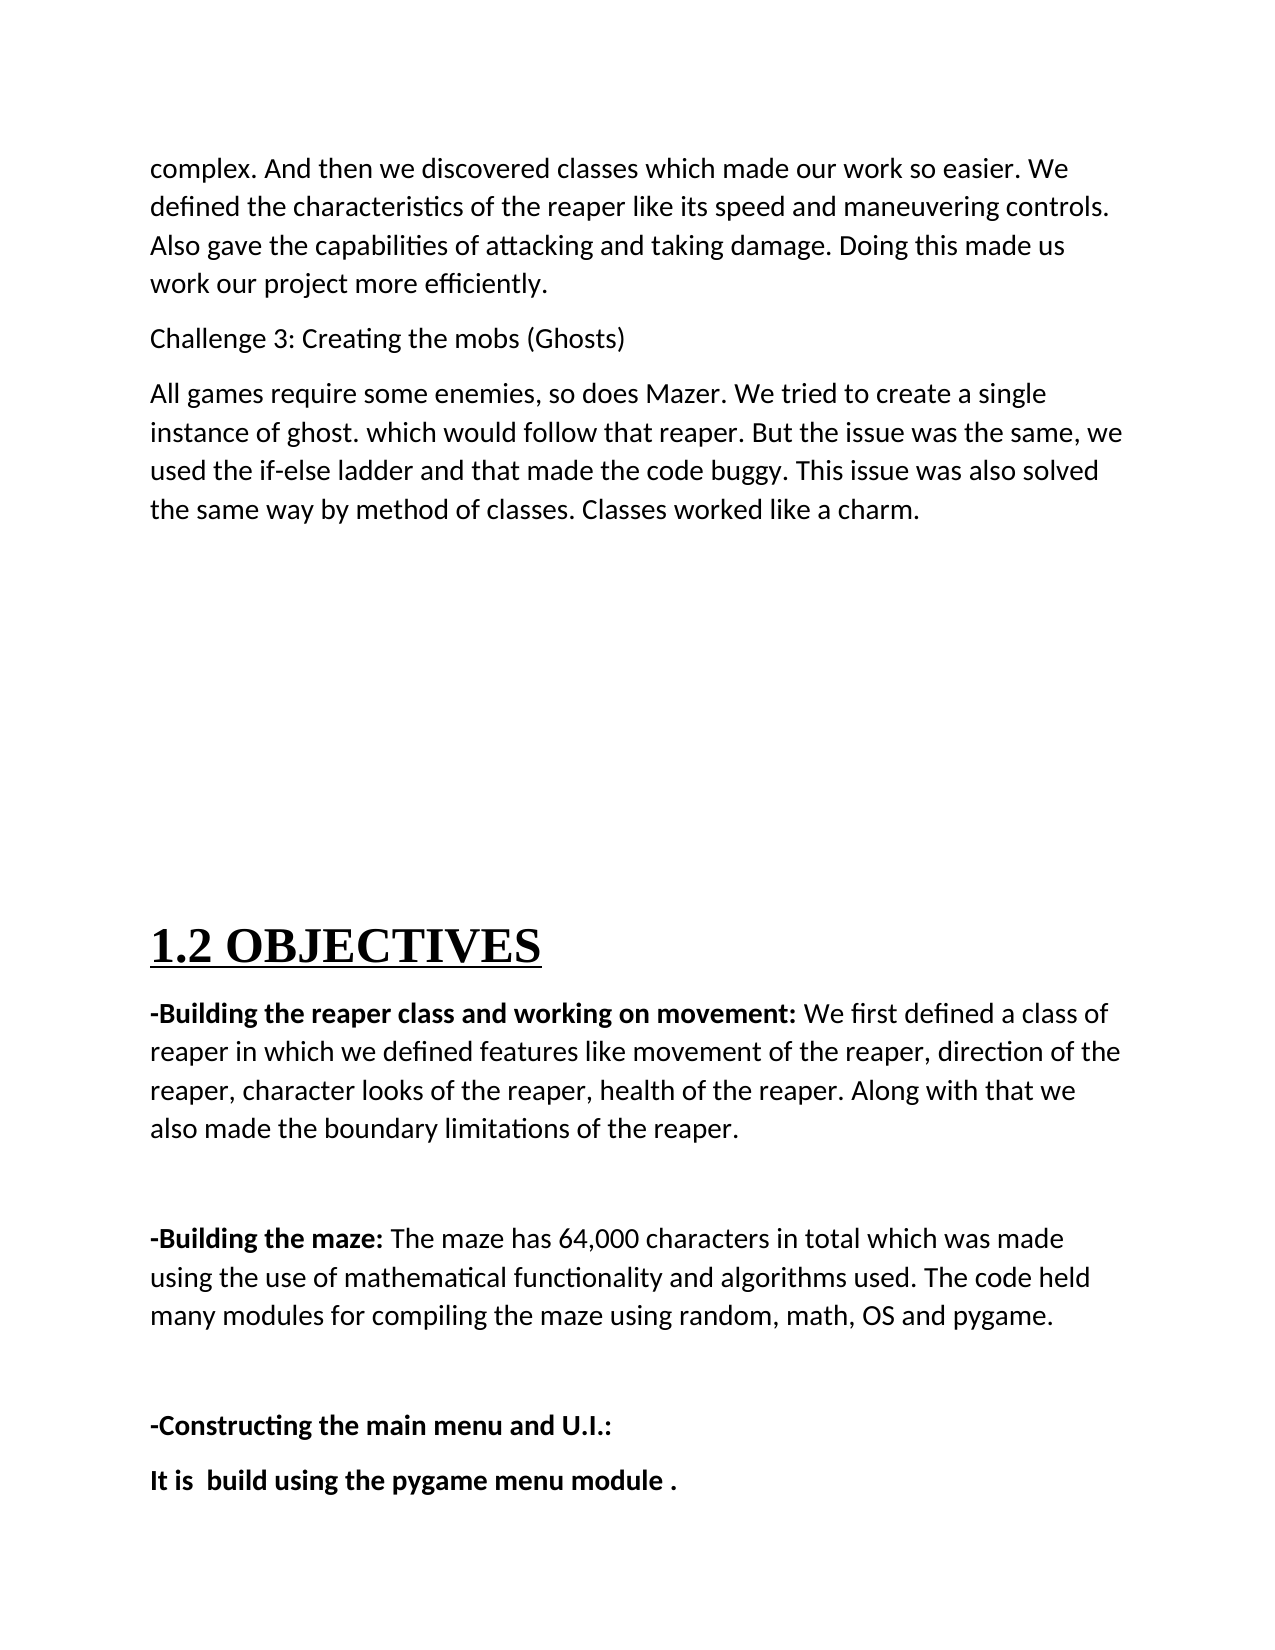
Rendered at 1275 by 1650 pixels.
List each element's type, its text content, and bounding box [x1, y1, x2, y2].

text Challenge 3: Creating the mobs (Ghosts) [150, 320, 1125, 356]
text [150, 150, 1125, 301]
text 1.2 OBJECTIVES [150, 916, 1125, 973]
text -Building the reaper class and working on movement: We first defined a class of reaper in which we defined features like movement of the reaper, direction of the reaper, character looks of the reaper, health of the reaper. Along with that we also made the boundary limitations of the reaper. [150, 995, 1125, 1146]
text -Constructing the main menu and U.I.: [150, 1407, 1125, 1443]
text All games require some enemies, so does Mazer. We tried to create a single instance of ghost. which would follow that reaper. But the issue was the same, we used the if-else ladder and that made the code buggy. This issue was also solved the same way by method of classes. Classes worked like a charm. [150, 376, 1125, 526]
text It is build using the pygame menu module . [150, 1462, 1125, 1498]
text -Building the maze: The maze has 64,000 characters in total which was made using the use of mathematical functionality and algorithms used. The code held many modules for compiling the maze using random, math, OS and pygame. [150, 1220, 1125, 1333]
